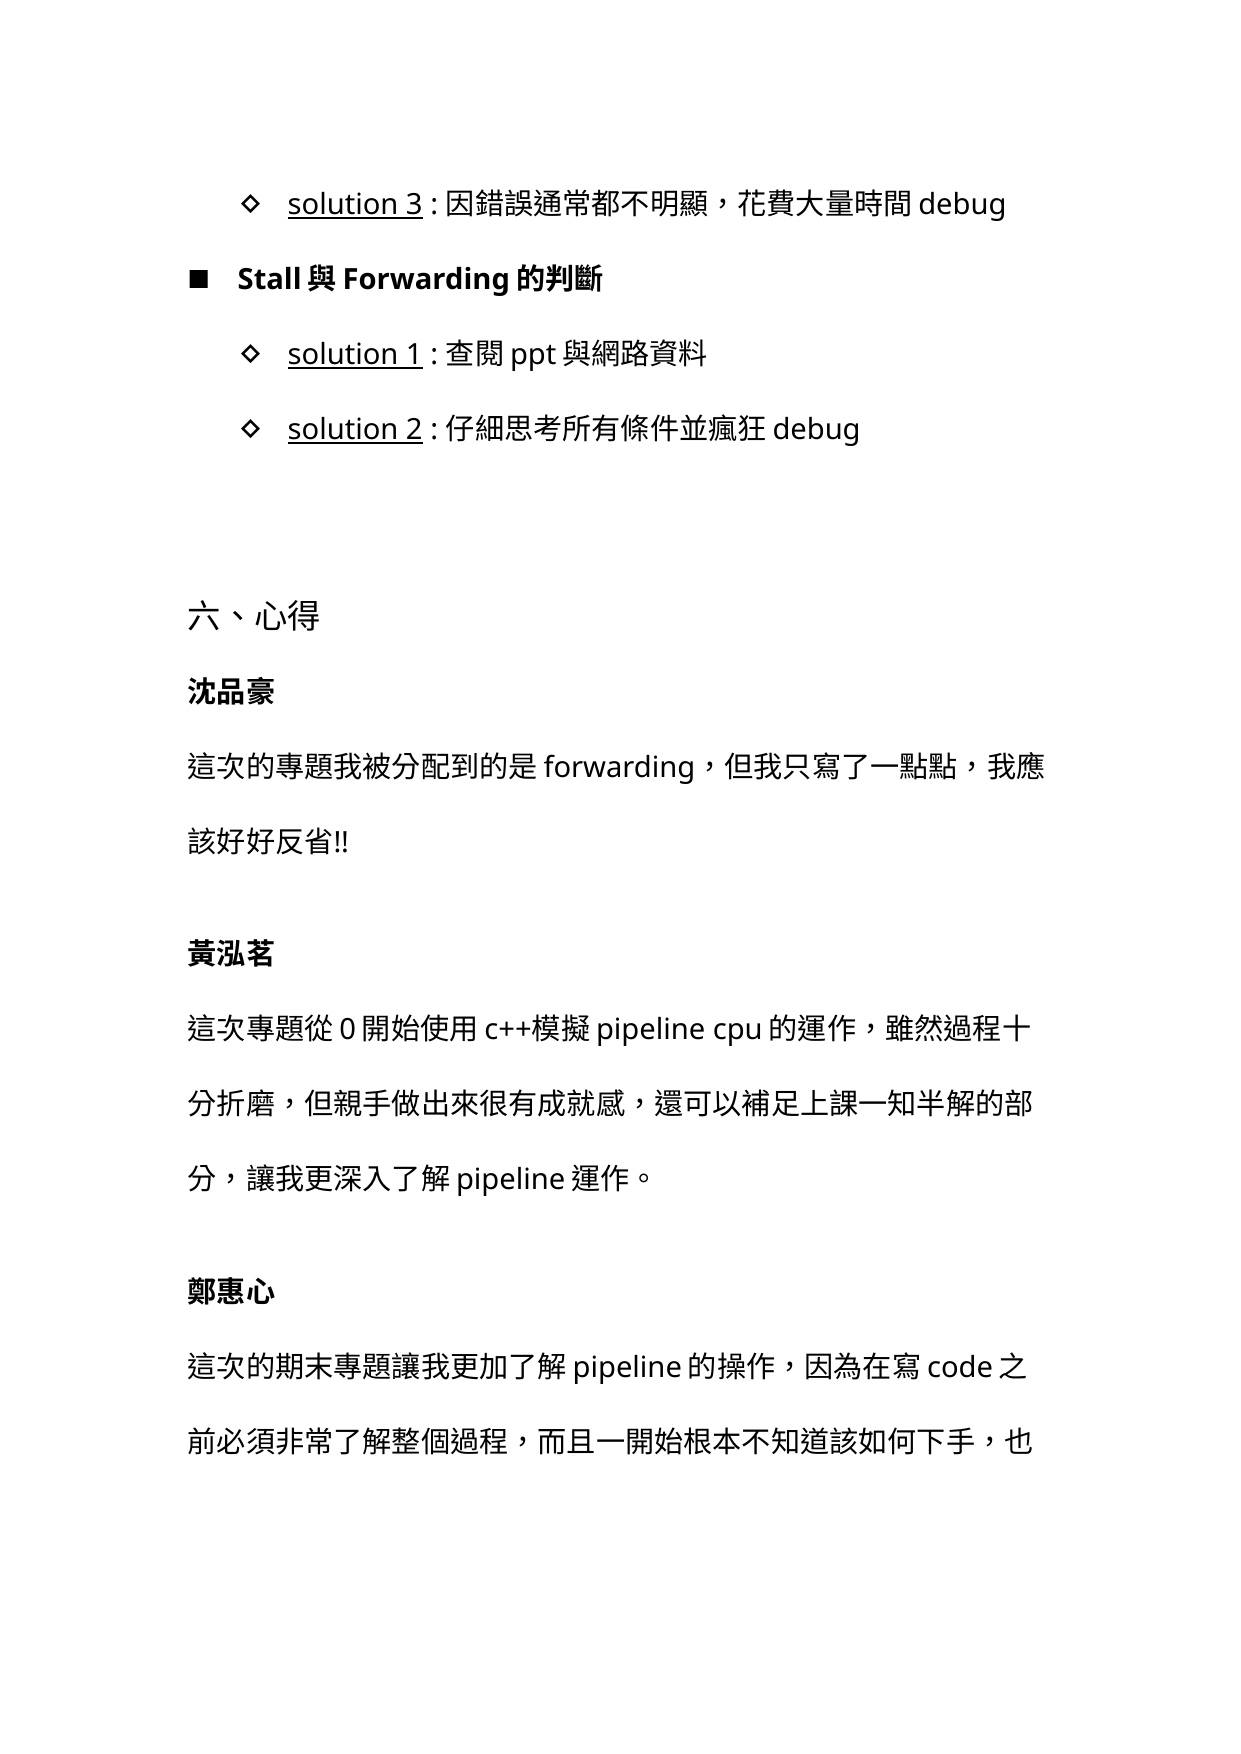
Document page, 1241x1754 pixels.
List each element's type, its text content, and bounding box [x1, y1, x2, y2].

list solution 1 : 查閱ppt與網路資料 [237, 314, 1053, 389]
list solution 2 : 仔細思考所有條件並瘋狂debug [237, 389, 1053, 464]
text 這次的專題我被分配到的是forwarding，但我只寫了一點點，我應該好好反省!! [187, 727, 1053, 877]
list solution 3 : 因錯誤通常都不明顯，花費大量時間debug [237, 164, 1053, 239]
text 鄭惠心 [187, 1252, 1053, 1327]
text 這次專題從0開始使用c++模擬pipeline cpu的運作，雖然過程十分折磨，但親手做出來很有成就感，還可以補足上課一知半解的部分，讓我更深入了解pipeline運作。 [187, 989, 1053, 1214]
text 六、心得 [187, 577, 1053, 652]
text 沈品豪 [187, 652, 1053, 727]
text 黃泓茗 [187, 914, 1053, 989]
list Stall與Forwarding的判斷 [187, 239, 1053, 314]
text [187, 1327, 1053, 1477]
